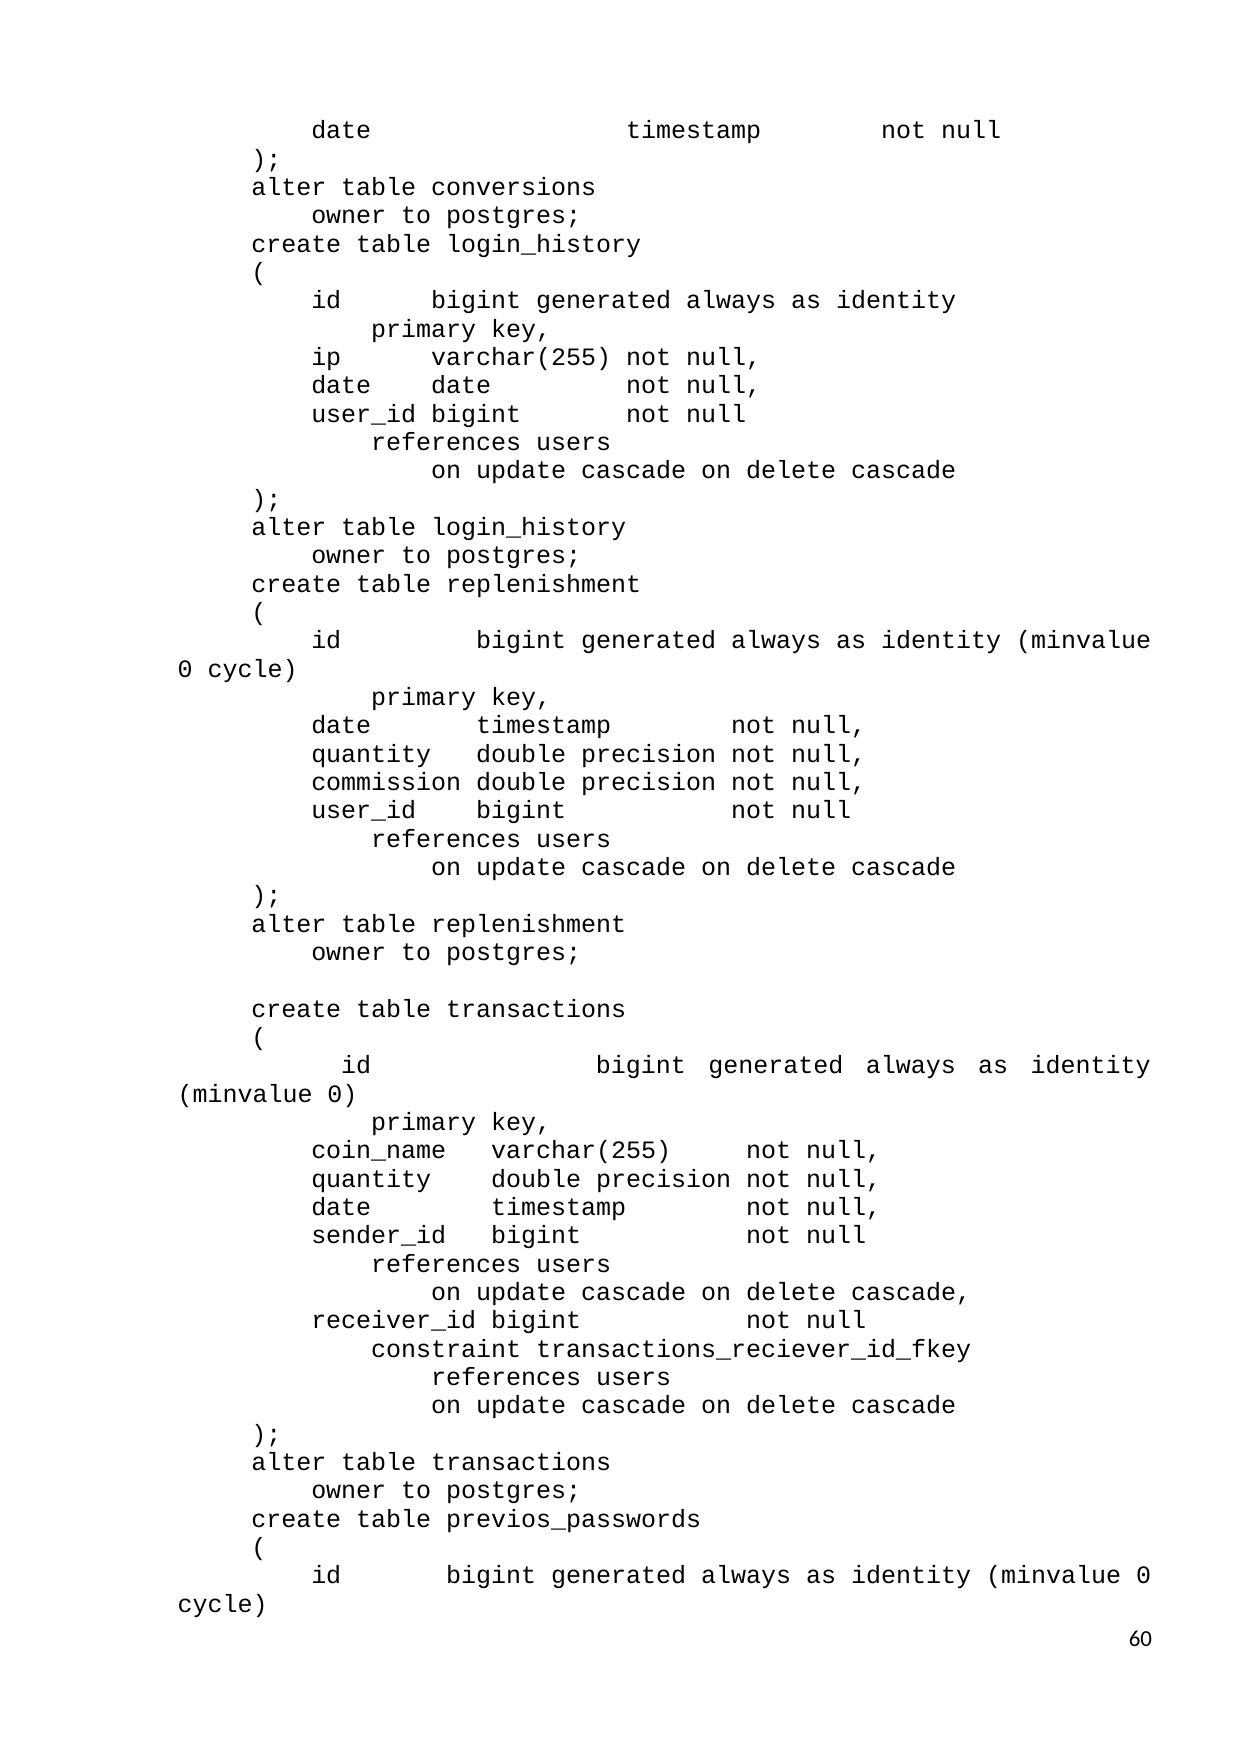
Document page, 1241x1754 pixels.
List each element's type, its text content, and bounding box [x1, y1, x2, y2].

text alter table replenishment [177, 911, 1152, 940]
text primary key, [177, 685, 1152, 713]
text commission double precision not null, [177, 770, 1152, 798]
text references users [177, 1251, 1152, 1280]
text on update cascade on delete cascade, [177, 1280, 1152, 1308]
text id bigint generated always as identity (minvalue 0 cycle) [177, 628, 1152, 685]
text ip varchar(255) not null, [177, 345, 1152, 373]
text coin_name varchar(255) not null, [177, 1138, 1152, 1166]
text ( [177, 600, 1152, 628]
text alter table transactions [177, 1450, 1152, 1478]
text receiver_id bigint not null [177, 1308, 1152, 1336]
text ); [177, 1421, 1152, 1450]
text owner to postgres; [177, 543, 1152, 571]
text date timestamp not null, [177, 713, 1152, 741]
text ( [177, 1535, 1152, 1563]
text ); [177, 486, 1152, 515]
text date timestamp not null [177, 118, 1152, 146]
text date date not null, [177, 373, 1152, 401]
text references users [177, 826, 1152, 855]
text sender_id bigint not null [177, 1223, 1152, 1251]
text ); [177, 146, 1152, 175]
text id bigint generated always as identity [177, 288, 1152, 316]
text primary key, [177, 316, 1152, 345]
text references users [177, 1365, 1152, 1393]
text owner to postgres; [177, 203, 1152, 231]
text id bigint generated always as identity (minvalue 0 cycle) [177, 1563, 1152, 1620]
text user_id bigint not null [177, 798, 1152, 826]
text create table previos_passwords [177, 1506, 1152, 1535]
text on update cascade on delete cascade [177, 855, 1152, 883]
text quantity double precision not null, [177, 741, 1152, 770]
text primary key, [177, 1110, 1152, 1138]
text user_id bigint not null [177, 401, 1152, 430]
text on update cascade on delete cascade [177, 1393, 1152, 1421]
text create table replenishment [177, 571, 1152, 600]
text on update cascade on delete cascade [177, 458, 1152, 486]
text create table transactions [177, 996, 1152, 1025]
text create table login_history [177, 231, 1152, 260]
text date timestamp not null, [177, 1195, 1152, 1223]
text references users [177, 430, 1152, 458]
text ( [177, 1025, 1152, 1053]
text constraint transactions_reciever_id_fkey [177, 1336, 1152, 1365]
text alter table login_history [177, 515, 1152, 543]
text id bigint generated always as identity (minvalue 0) [177, 1053, 1152, 1110]
text owner to postgres; [177, 1478, 1152, 1506]
text quantity double precision not null, [177, 1166, 1152, 1195]
text ( [177, 260, 1152, 288]
text owner to postgres; [177, 940, 1152, 968]
text ); [177, 883, 1152, 911]
text alter table conversions [177, 175, 1152, 203]
